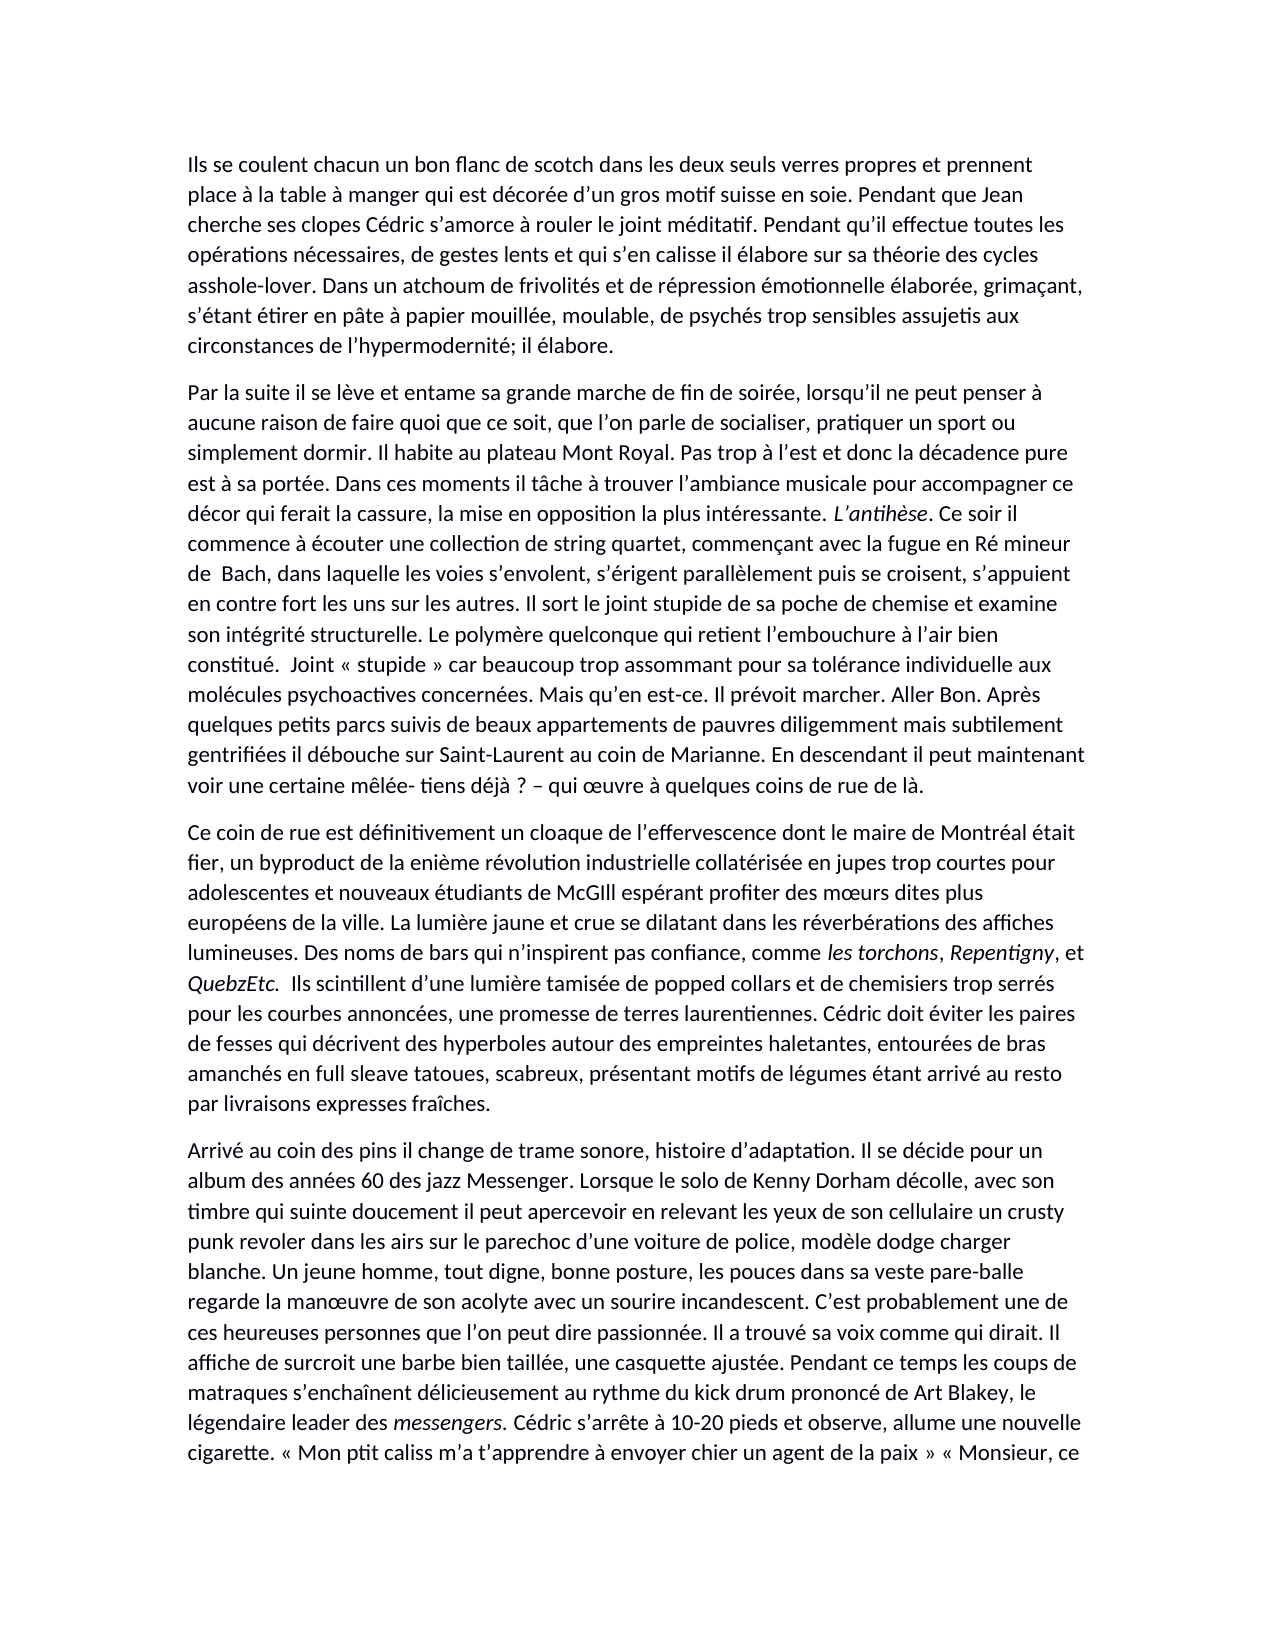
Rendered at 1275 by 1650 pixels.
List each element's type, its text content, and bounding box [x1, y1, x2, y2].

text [187, 1136, 1087, 1467]
text Ils se coulent chacun un bon flanc de scotch dans les deux seuls verres propres et prennent place à la table à manger qui est décorée d’un gros motif suisse en soie. Pendant que Jean cherche ses clopes Cédric s’amorce à rouler le joint méditatif. Pendant qu’il effectue toutes les opérations nécessaires, de gestes lents et qui s’en calisse il élabore sur sa théorie des cycles asshole-lover. Dans un atchoum de frivolités et de répression émotionnelle élaborée, grimaçant, s’étant étirer en pâte à papier mouillée, moulable, de psychés trop sensibles assujetis aux circonstances de l’hypermodernité; il élabore. [187, 150, 1087, 359]
text Ce coin de rue est définitivement un cloaque de l’effervescence dont le maire de Montréal était fier, un byproduct de la enième révolution industrielle collatérisée en jupes trop courtes pour adolescentes et nouveaux étudiants de McGIll espérant profiter des mœurs dites plus européens de la ville. La lumière jaune et crue se dilatant dans les réverbérations des affiches lumineuses. Des noms de bars qui n’inspirent pas confiance, comme les torchons, Repentigny, et QuebzEtc. Ils scintillent d’une lumière tamisée de popped collars et de chemisiers trop serrés pour les courbes annoncées, une promesse de terres laurentiennes. Cédric doit éviter les paires de fesses qui décrivent des hyperboles autour des empreintes haletantes, entourées de bras amanchés en full sleave tatoues, scabreux, présentant motifs de légumes étant arrivé au resto par livraisons expresses fraîches. [187, 818, 1087, 1118]
text Par la suite il se lève et entame sa grande marche de fin de soirée, lorsqu’il ne peut penser à aucune raison de faire quoi que ce soit, que l’on parle de socialiser, pratiquer un sport ou simplement dormir. Il habite au plateau Mont Royal. Pas trop à l’est et donc la décadence pure est à sa portée. Dans ces moments il tâche à trouver l’ambiance musicale pour accompagner ce décor qui ferait la cassure, la mise en opposition la plus intéressante. L’antihèse. Ce soir il commence à écouter une collection de string quartet, commençant avec la fugue en Ré mineur de Bach, dans laquelle les voies s’envolent, s’érigent parallèlement puis se croisent, s’appuient en contre fort les uns sur les autres. Il sort le joint stupide de sa poche de chemise et examine son intégrité structurelle. Le polymère quelconque qui retient l’embouchure à l’air bien constitué. Joint « stupide » car beaucoup trop assommant pour sa tolérance individuelle aux molécules psychoactives concernées. Mais qu’en est-ce. Il prévoit marcher. Aller Bon. Après quelques petits parcs suivis de beaux appartements de pauvres diligemment mais subtilement gentrifiées il débouche sur Saint-Laurent au coin de Marianne. En descendant il peut maintenant voir une certaine mêlée- tiens déjà ? – qui œuvre à quelques coins de rue de là. [187, 378, 1087, 799]
